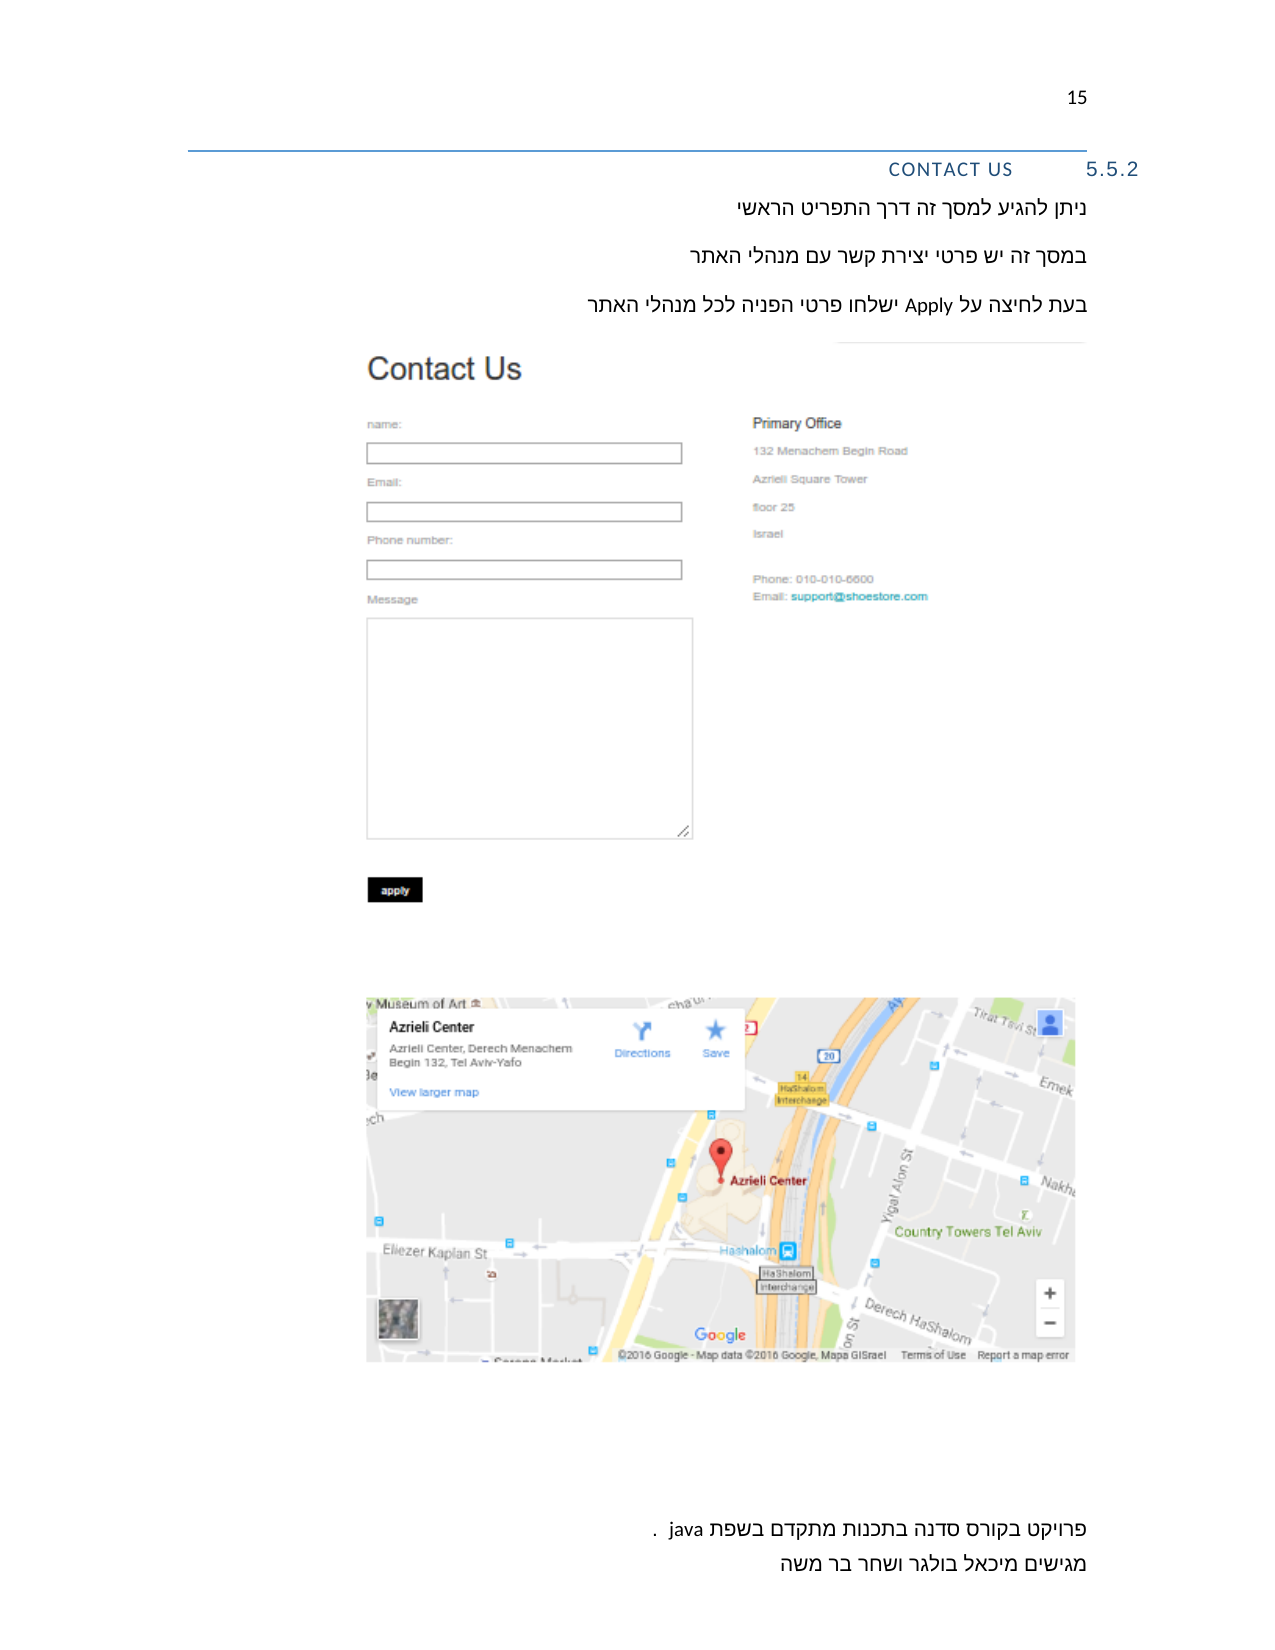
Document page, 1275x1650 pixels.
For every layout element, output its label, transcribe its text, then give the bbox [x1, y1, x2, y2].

text במסך זה יש פרטי יצירת קשר עם מנהלי האתר [187, 244, 1087, 268]
text בעת לחיצה על Apply ישלחו פרטי הפניה לכל מנהלי האתר [187, 292, 1087, 317]
subtitle Contact us [187, 151, 1087, 181]
text ניתן להגיע למסך זה דרך התפריט הראשי [187, 195, 1087, 219]
picture [340, 342, 1088, 1378]
